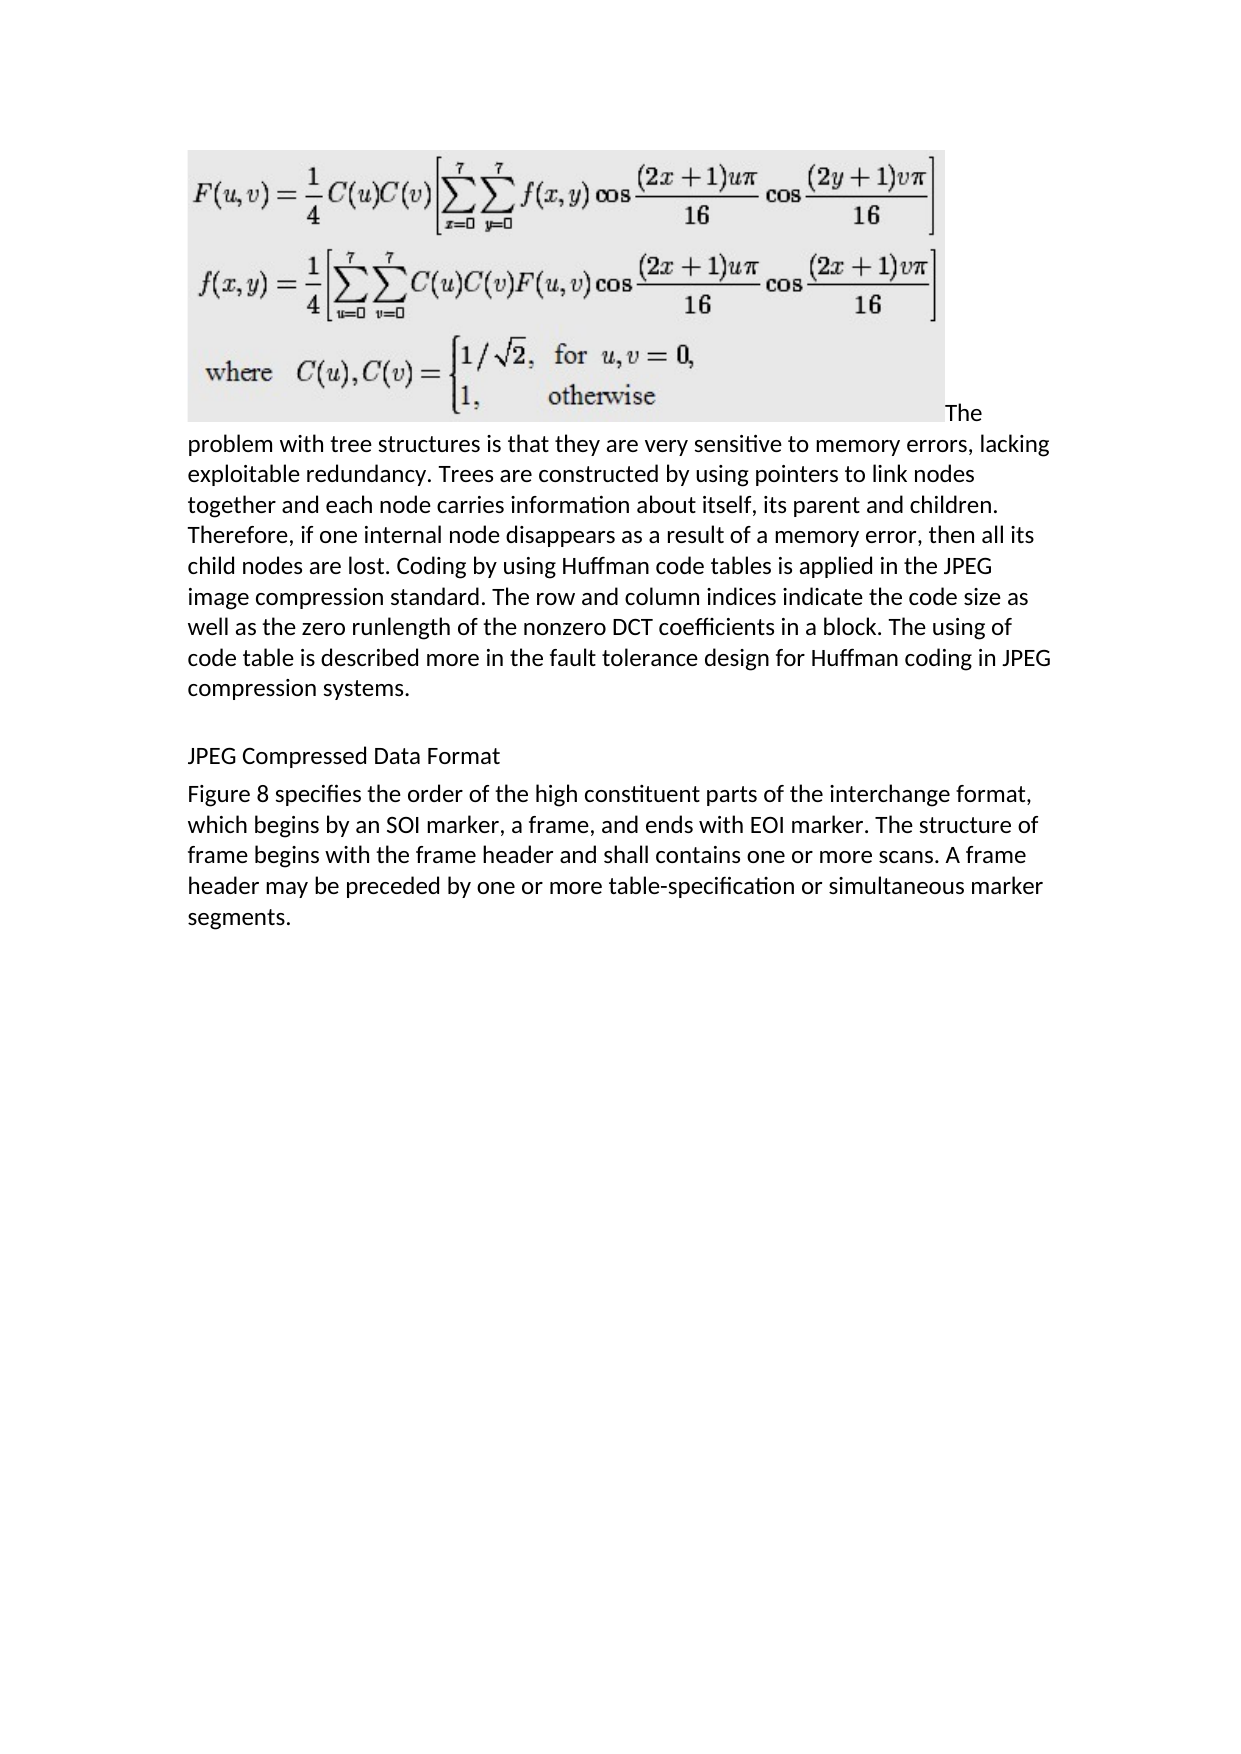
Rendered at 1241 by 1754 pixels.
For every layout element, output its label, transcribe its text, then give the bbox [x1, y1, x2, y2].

text JPEG Compressed Data Format [187, 740, 1053, 771]
picture [187, 150, 945, 422]
text Figure 8 specifies the order of the high constituent parts of the interchange format, which begins by an SOI marker, a frame, and ends with EOI marker. The structure of frame begins with the frame header and shall contains one or more scans. A frame header may be preceded by one or more table-specification or simultaneous marker segments. [187, 779, 1053, 931]
